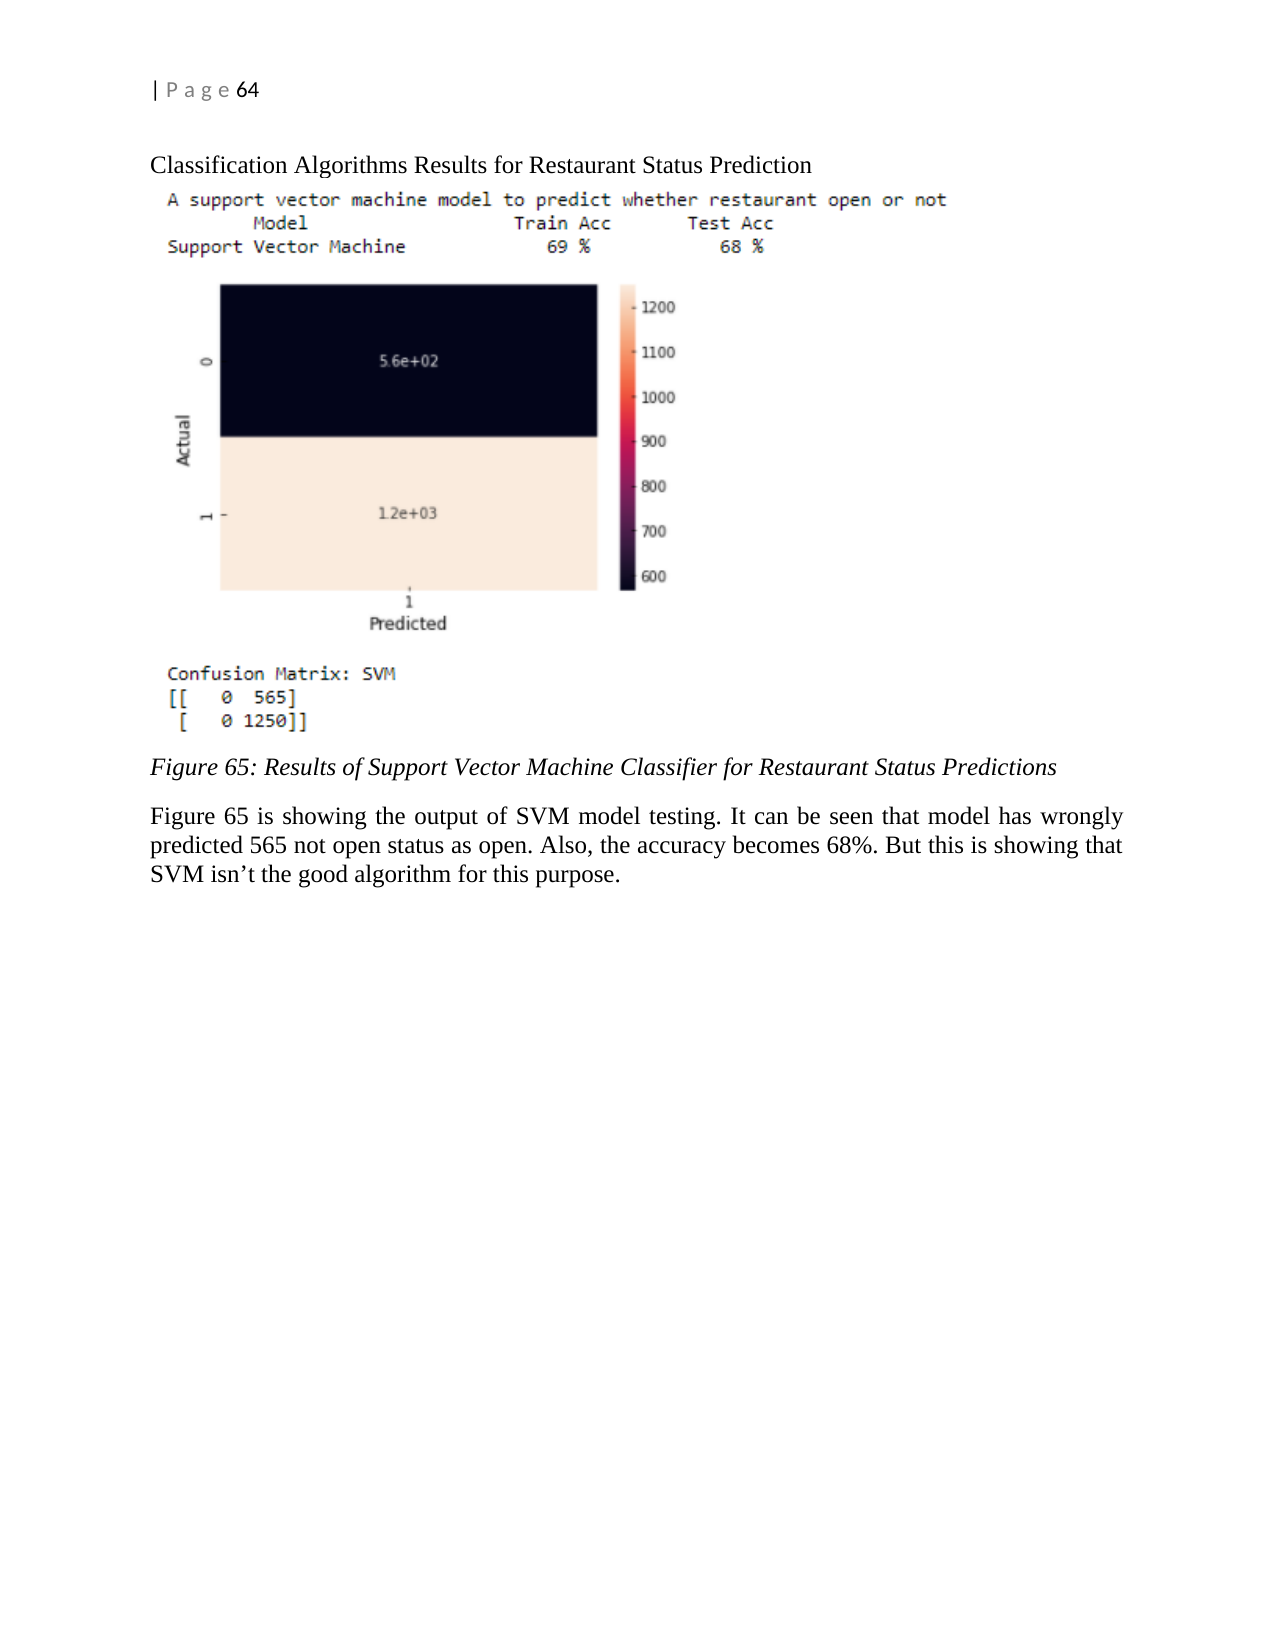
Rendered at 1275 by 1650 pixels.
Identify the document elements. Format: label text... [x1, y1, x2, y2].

text Figure 65: Results of Support Vector Machine Classifier for Restaurant Status Predictions [150, 752, 1125, 780]
text Figure 65 is showing the output of SVM model testing. It can be seen that model has wrongly predicted 565 not open status as open. Also, the accuracy becomes 68%. But this is showing that SVM isn’t the good algorithm for this purpose. [150, 801, 1125, 887]
picture [150, 178, 963, 735]
subtitle Classification Algorithms Results for Restaurant Status Prediction [150, 150, 1125, 179]
